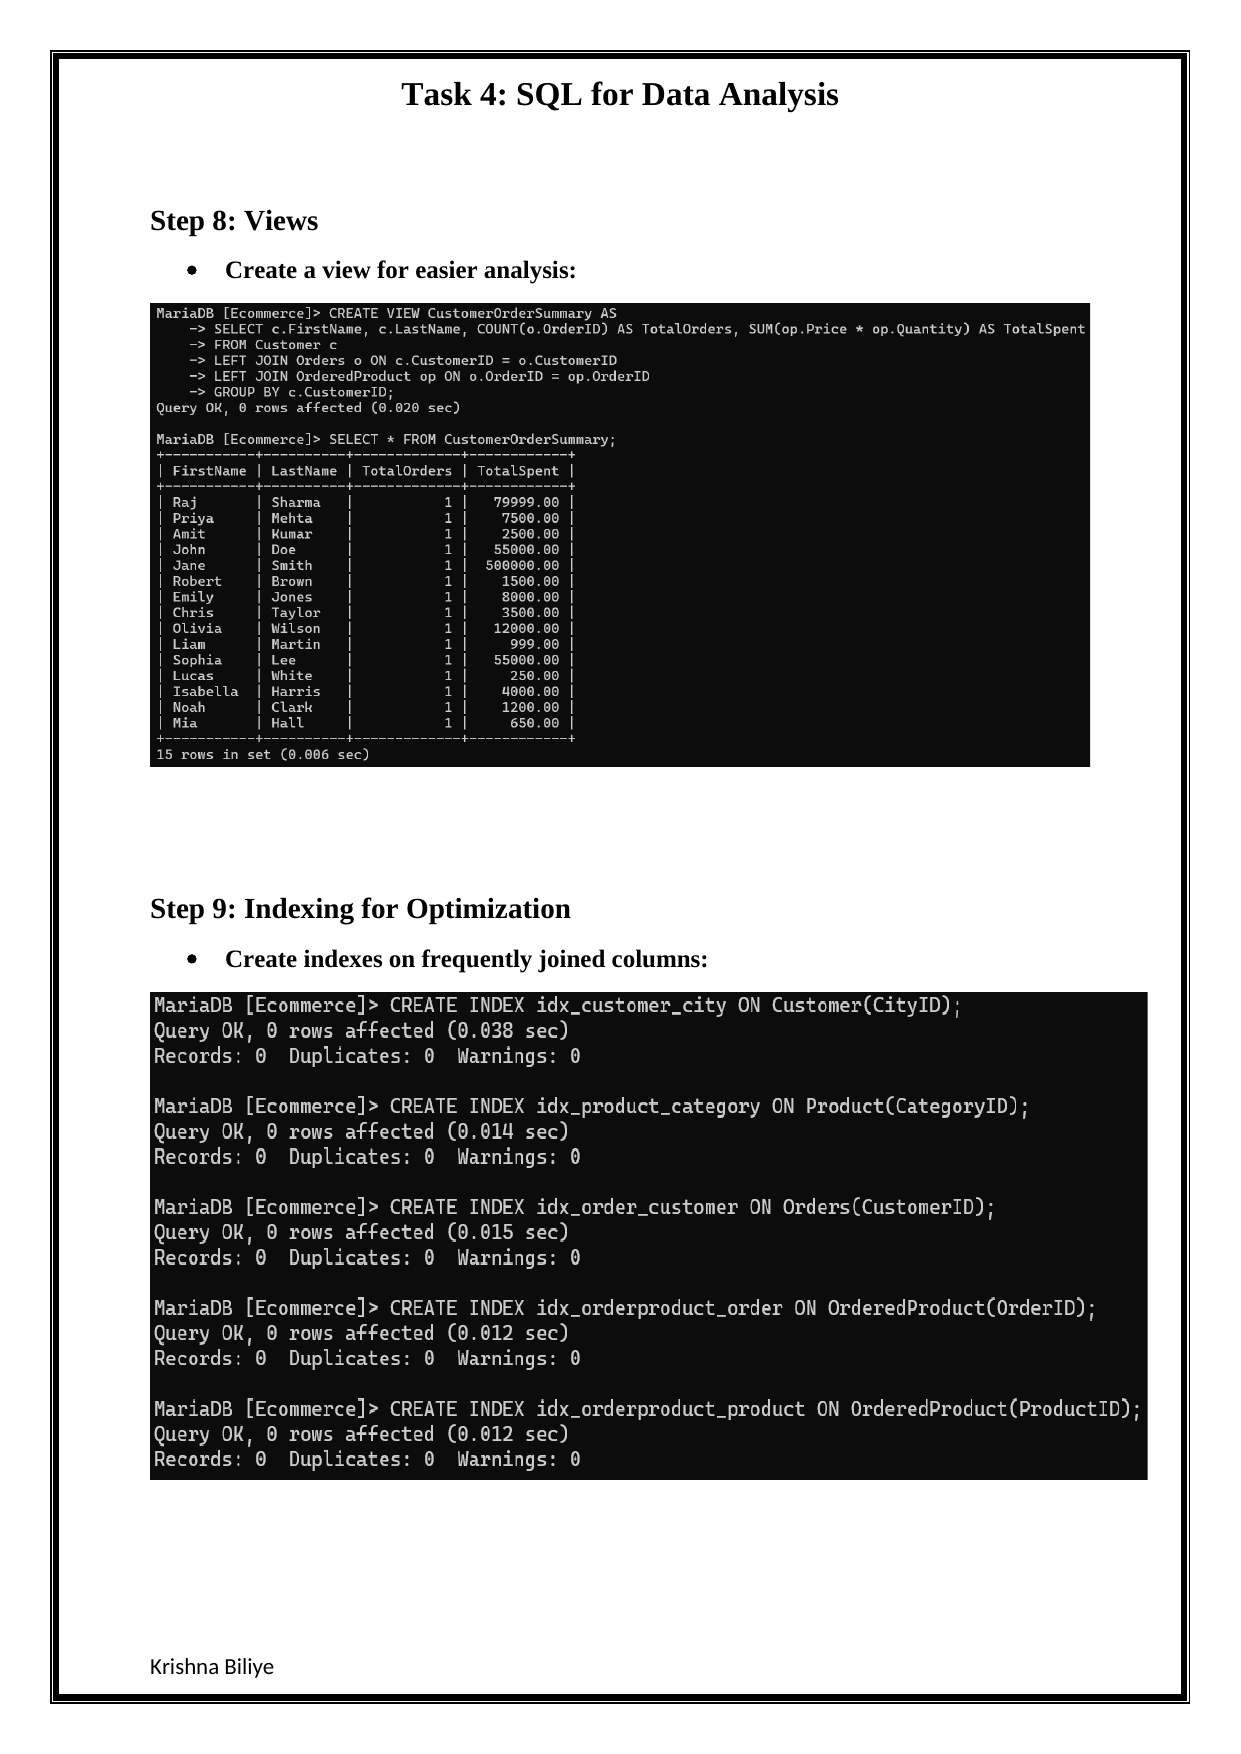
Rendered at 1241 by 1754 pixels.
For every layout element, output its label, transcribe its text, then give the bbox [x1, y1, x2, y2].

text Step 9: Indexing for Optimization [150, 891, 1090, 925]
text Step 8: Views [150, 203, 1090, 236]
picture [150, 992, 1148, 1480]
picture [150, 303, 1091, 767]
list Create a view for easier analysis: [187, 256, 1090, 284]
list Create indexes on frequently joined columns: [187, 944, 1090, 973]
